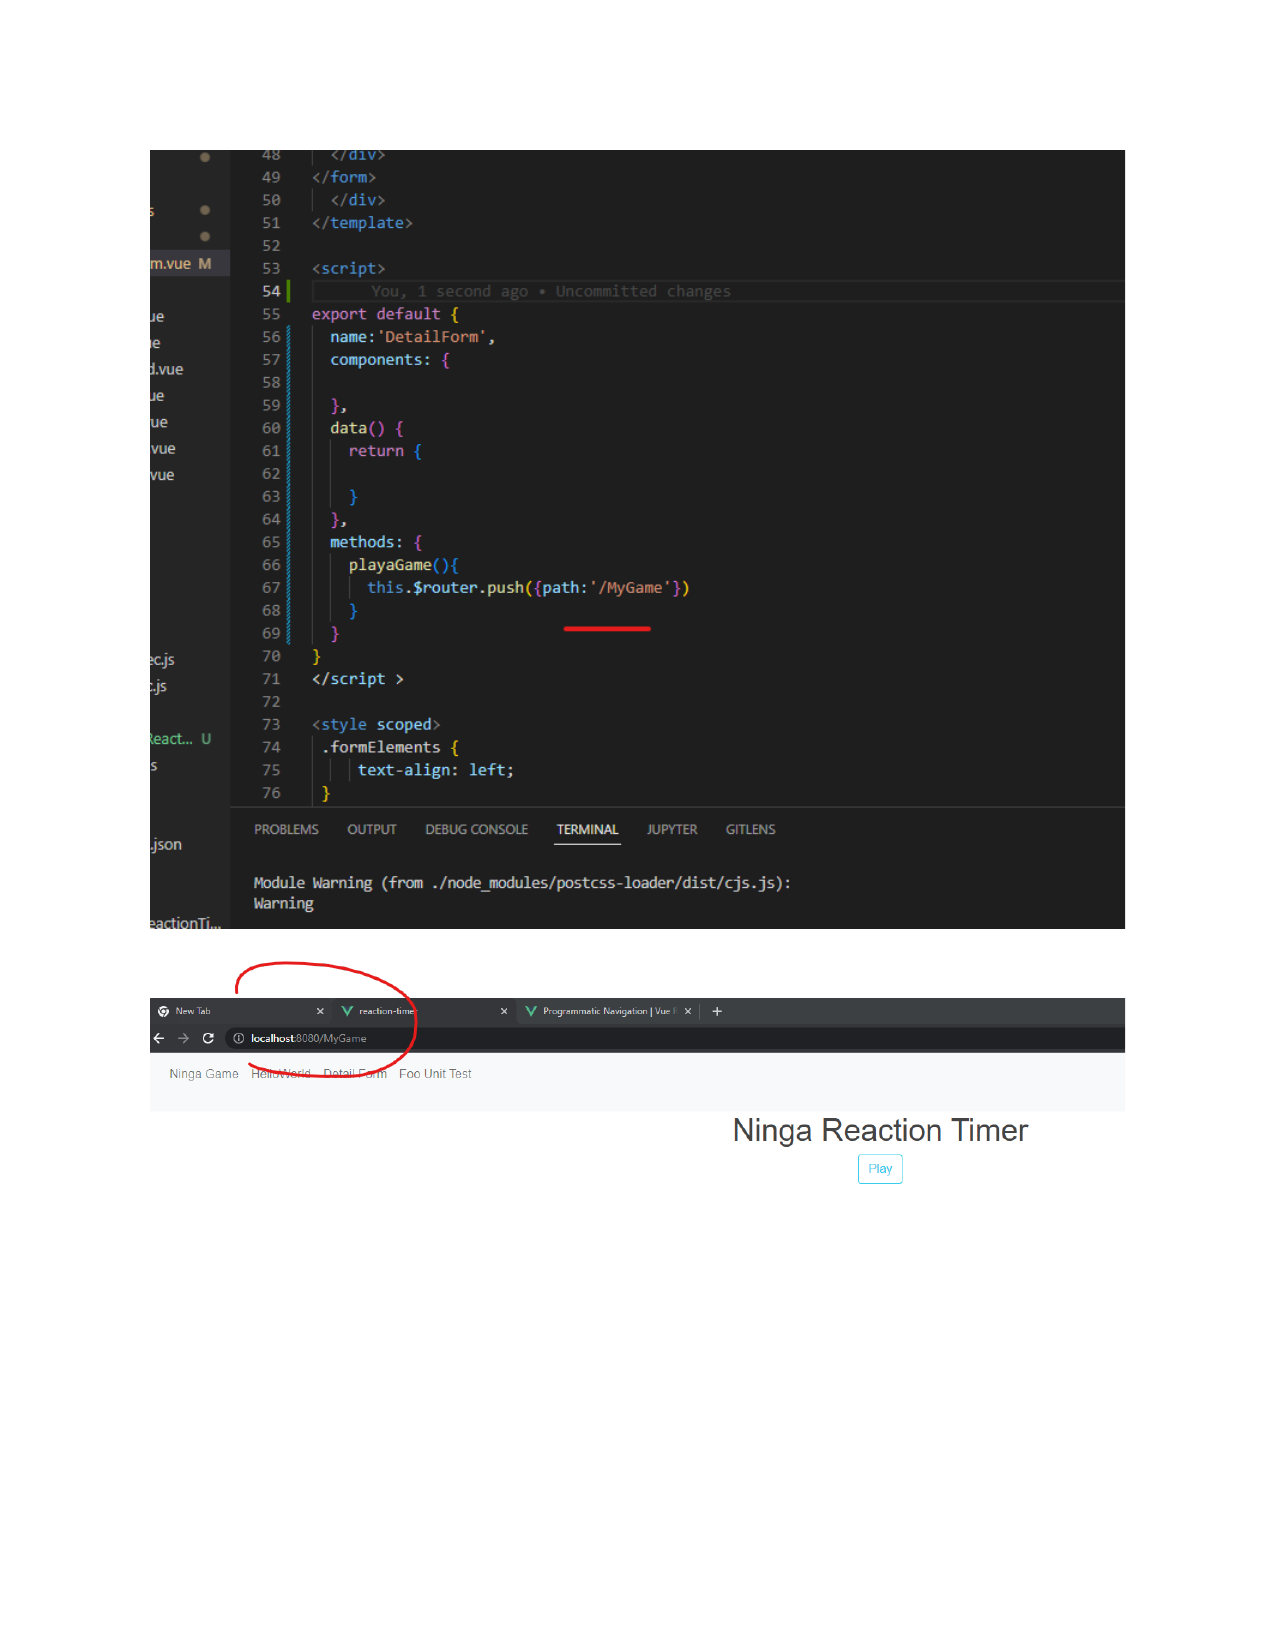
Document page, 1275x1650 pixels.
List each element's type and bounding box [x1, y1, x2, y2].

picture [150, 961, 1125, 1296]
picture [150, 150, 1125, 929]
